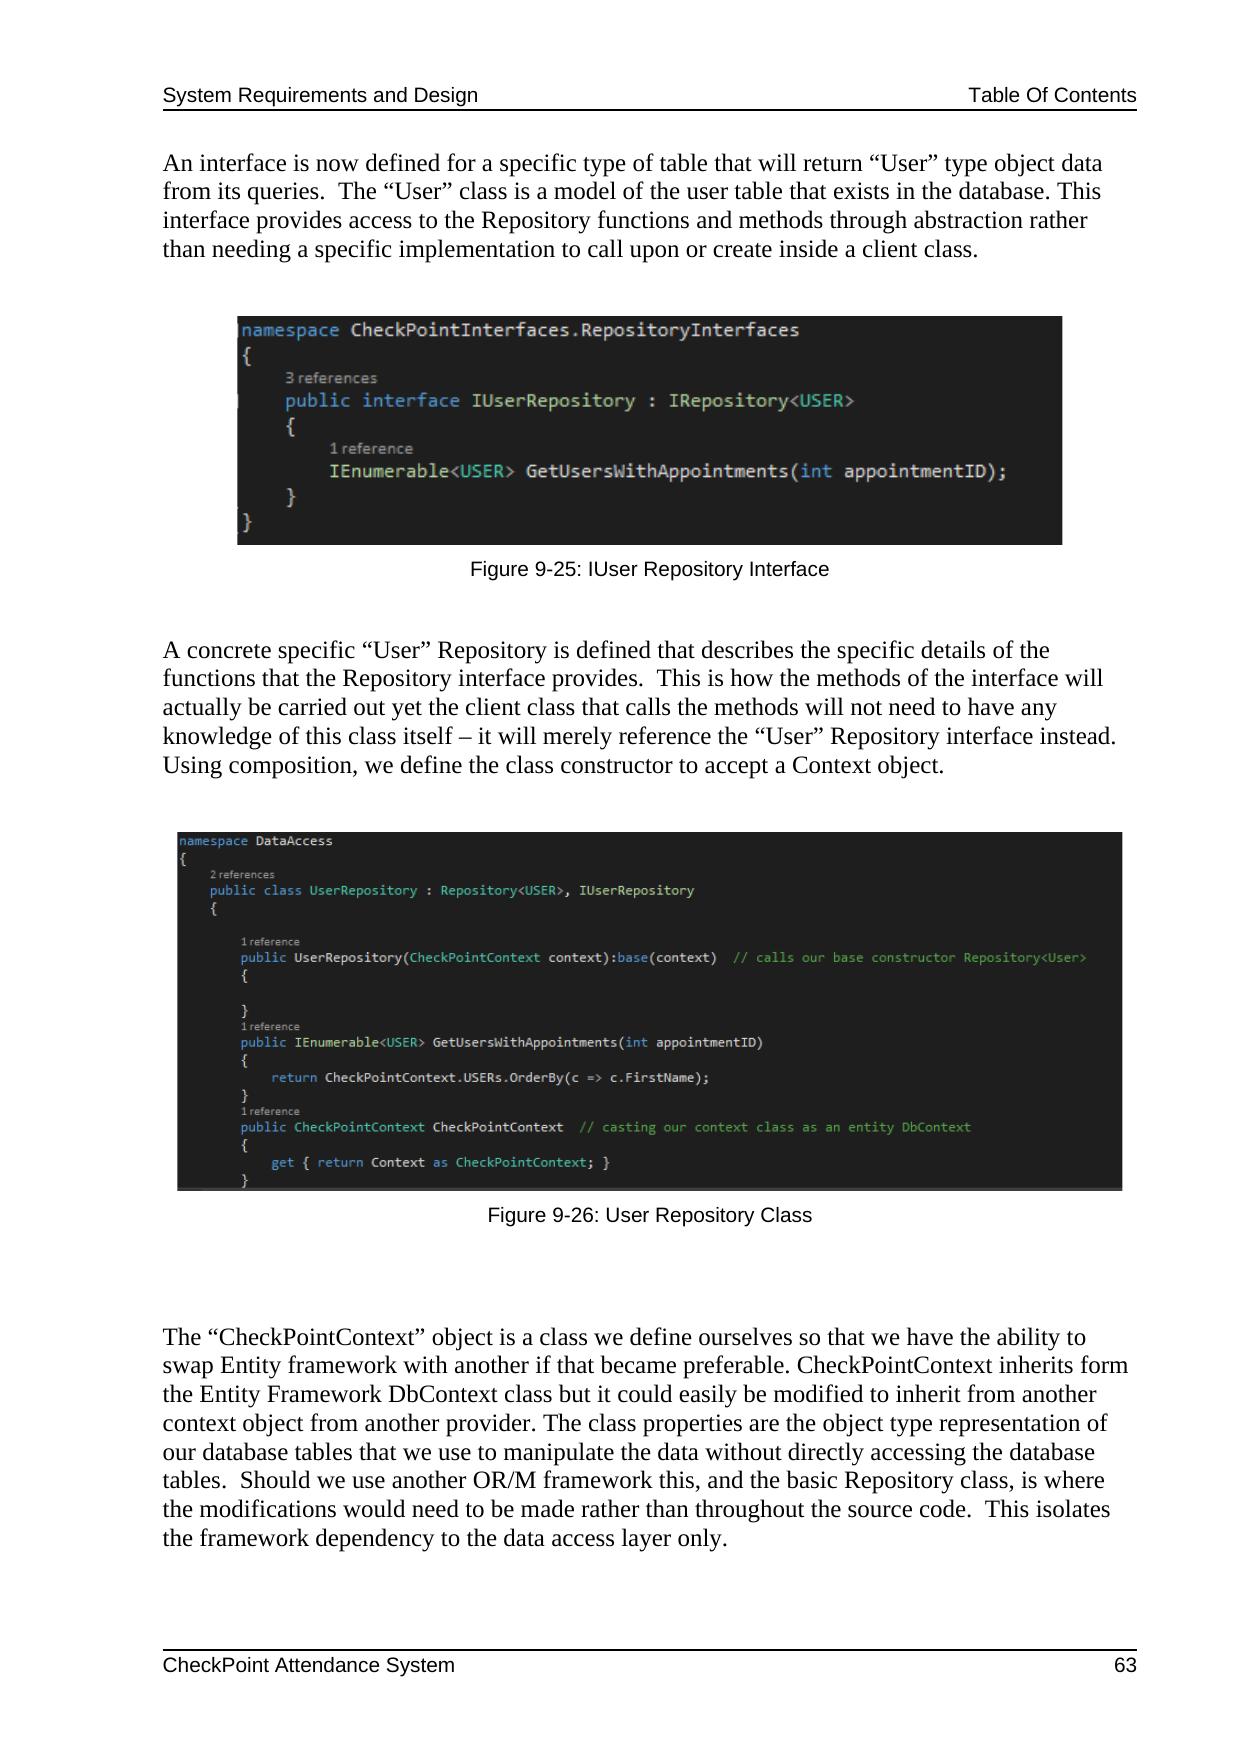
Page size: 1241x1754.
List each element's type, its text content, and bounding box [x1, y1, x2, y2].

text The “CheckPointContext” object is a class we define ourselves so that we have the ability to swap Entity framework with another if that became preferable. CheckPointContext inherits form the Entity Framework DbContext class but it could easily be modified to inherit from another context object from another provider. The class properties are the object type representation of our database tables that we use to manipulate the data without directly accessing the database tables. Should we use another OR/M framework this, and the basic Repository class, is where the modifications would need to be made rather than throughout the source code. This isolates the framework dependency to the data access layer only. [162, 1322, 1137, 1552]
text A concrete specific “User” Repository is defined that describes the specific details of the functions that the Repository interface provides. This is how the methods of the interface will actually be carried out yet the client class that calls the methods will not need to have any knowledge of this class itself – it will merely reference the “User” Repository interface instead. Using composition, we define the class constructor to accept a Context object. [162, 635, 1137, 778]
picture [237, 316, 1063, 545]
text An interface is now defined for a specific type of table that will return “User” type object data from its queries. The “User” class is a model of the user table that exists in the database. This interface provides access to the Repository functions and methods through abstraction rather than needing a specific implementation to call upon or create inside a client class. [162, 148, 1137, 263]
picture [177, 832, 1123, 1191]
